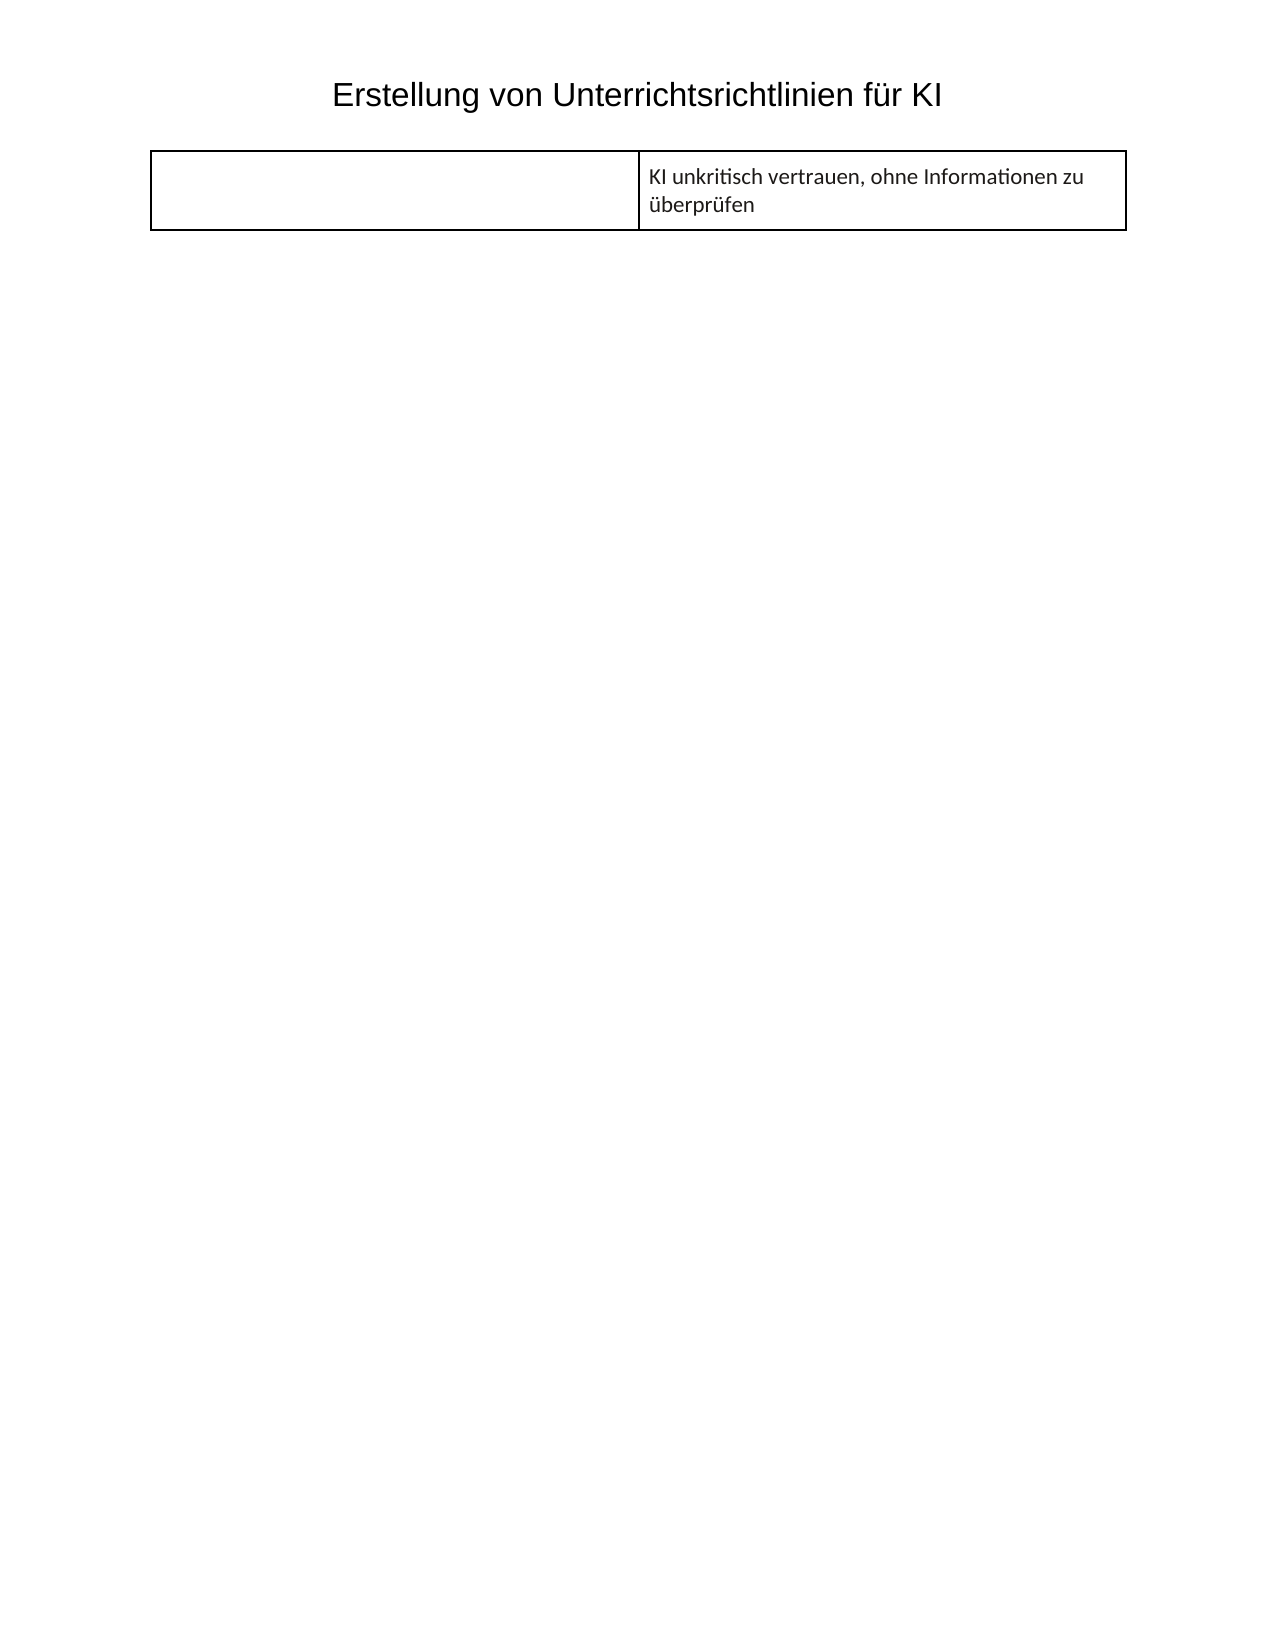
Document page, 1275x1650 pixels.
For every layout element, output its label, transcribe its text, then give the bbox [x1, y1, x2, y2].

table_cell KI unkritisch vertrauen, ohne Informationen zu überprüfen [640, 152, 1125, 229]
table_cell [152, 152, 638, 229]
